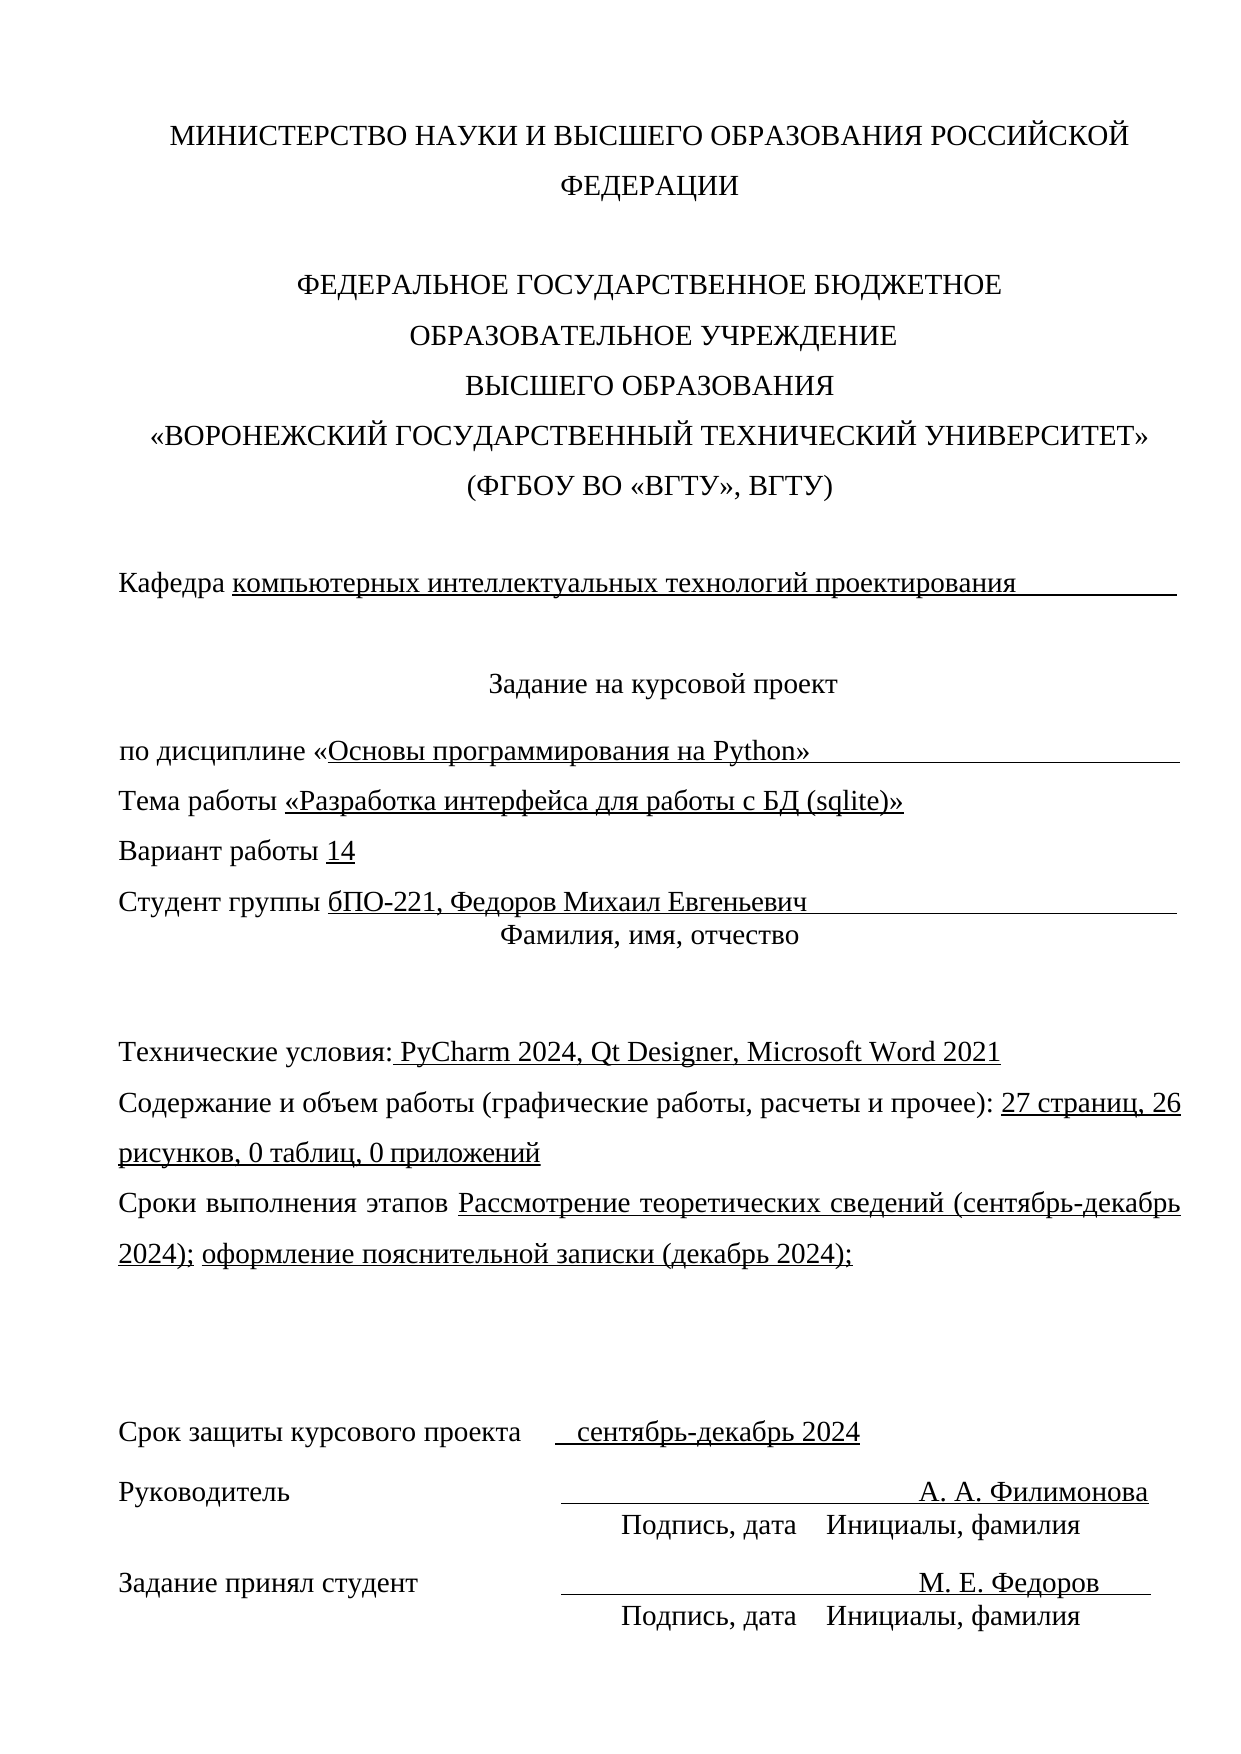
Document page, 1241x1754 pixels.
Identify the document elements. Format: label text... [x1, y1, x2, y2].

text Задание принял студент М. Е. Федоров [118, 1565, 1181, 1598]
text Срок защиты курсового проекта сентябрь-декабрь 2024 [118, 1414, 1181, 1447]
text Задание на курсовой проект [181, 666, 1071, 699]
text Фамилия, имя, отчество [118, 917, 1181, 951]
text Технические условия: PyCharm 2024, Qt Designer, Microsoft Word 2021 [118, 1034, 1181, 1068]
text Руководитель А. А. Филимонова [118, 1474, 1181, 1507]
text ФЕДЕРАЛЬНОЕ ГОСУДАРСТВЕННОЕ БЮДЖЕТНОЕ [118, 267, 1181, 301]
text Вариант работы 14 [118, 833, 1181, 867]
text Тема работы «Разработка интерфейса для работы с БД (sqlite)» [118, 783, 1181, 817]
text ОБРАЗОВАТЕЛЬНОЕ УЧРЕЖДЕНИЕ [118, 318, 1181, 351]
text МИНИСТЕРСТВО НАУКИ И ВЫСШЕГО ОБРАЗОВАНИЯ РОССИЙСКОЙ ФЕДЕРАЦИИ [118, 118, 1181, 202]
text Подпись, дата Инициалы, фамилия [613, 1598, 1181, 1632]
text Сроки выполнения этапов Рассмотрение теоретических сведений (сентябрь-декабрь 2024); оформление пояснительной записки (декабрь 2024); [118, 1186, 1181, 1269]
text Кафедра компьютерных интеллектуальных технологий проектирования [118, 565, 1181, 598]
text Содержание и объем работы (графические работы, расчеты и прочее): 27 страниц, 26 рисунков, 0 таблиц, 0 приложений [118, 1085, 1181, 1169]
text по дисциплине «Основы программирования на Python» [118, 733, 1181, 766]
text Подпись, дата Инициалы, фамилия [613, 1507, 1181, 1541]
text ВЫСШЕГО ОБРАЗОВАНИЯ [118, 368, 1181, 401]
text «ВОРОНЕЖСКИЙ ГОСУДАРСТВЕННЫЙ ТЕХНИЧЕСКИЙ УНИВЕРСИТЕТ» (ФГБОУ ВО «ВГТУ», ВГТУ) [118, 418, 1181, 502]
text Студент группы бПО-221, Федоров Михаил Евгеньевич [118, 884, 1181, 917]
